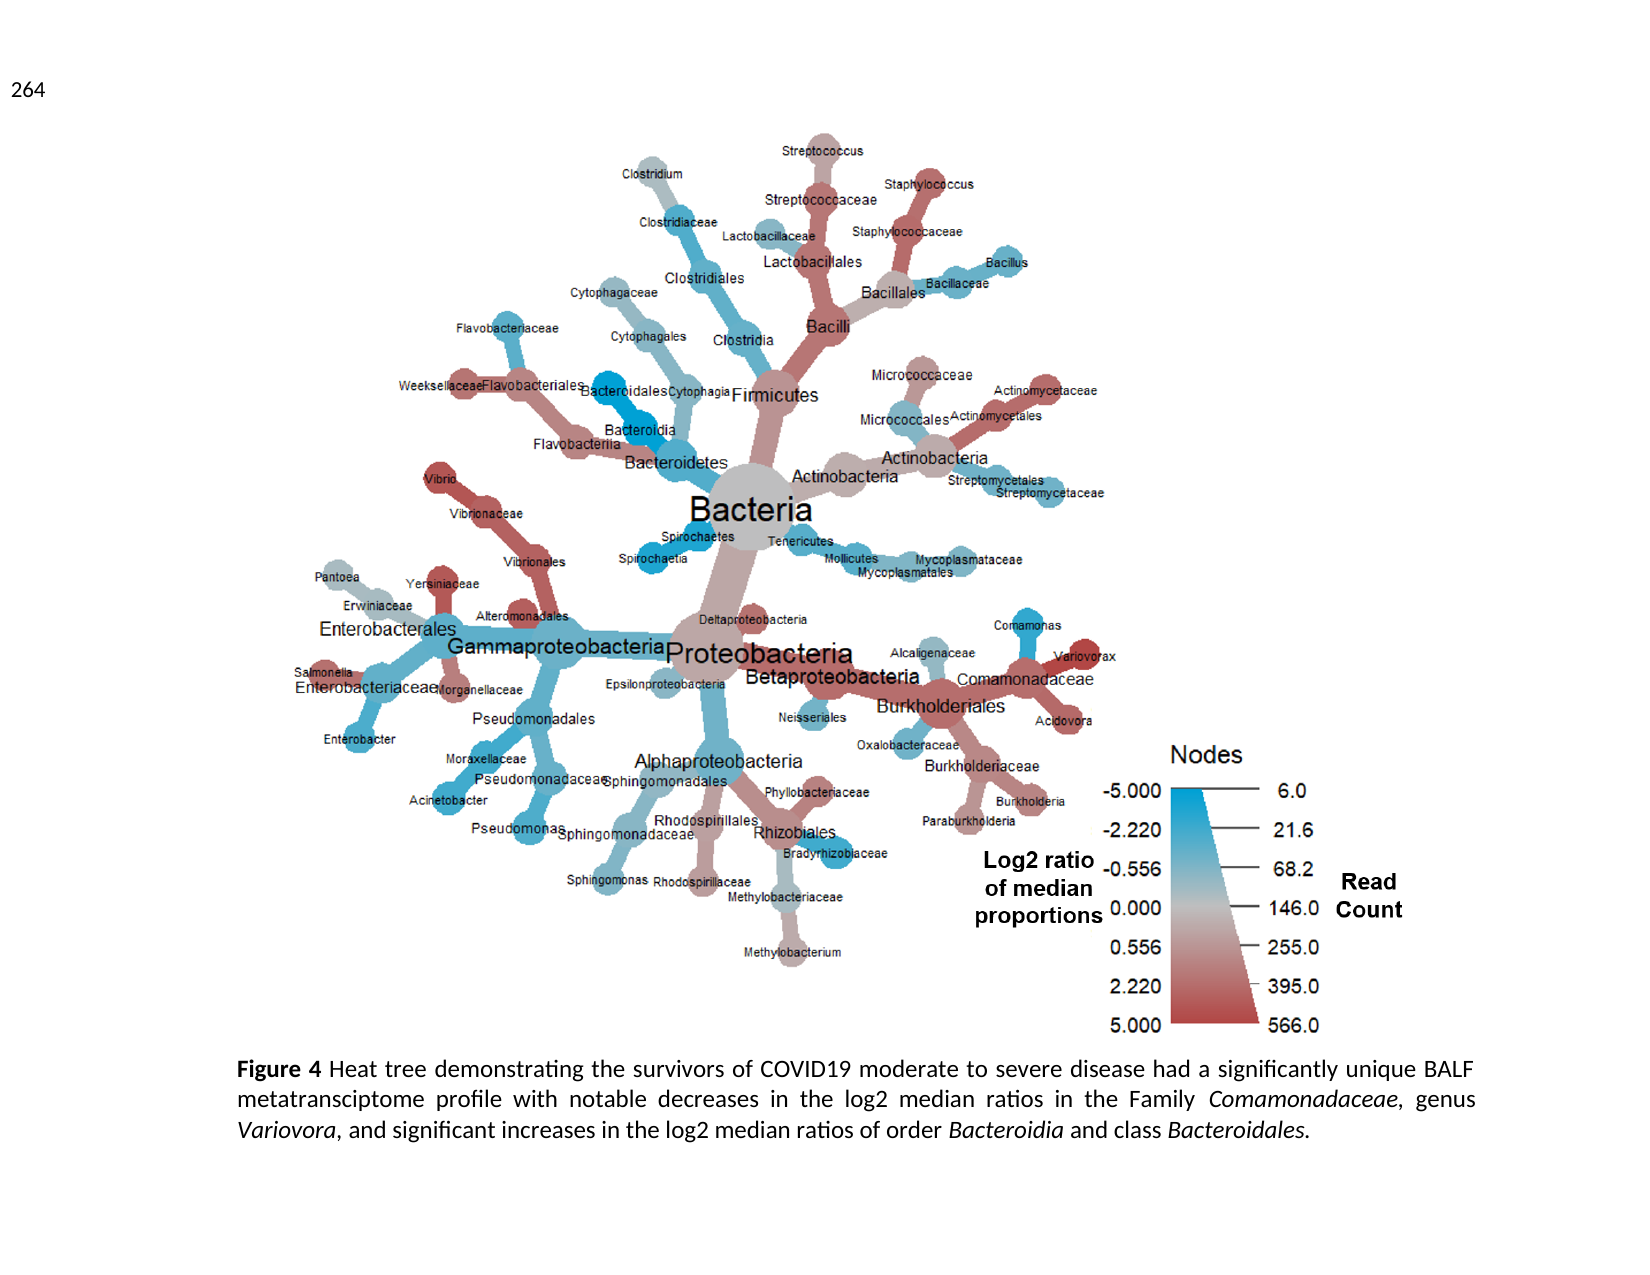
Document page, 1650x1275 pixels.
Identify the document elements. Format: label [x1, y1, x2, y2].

picture [279, 117, 1408, 1040]
